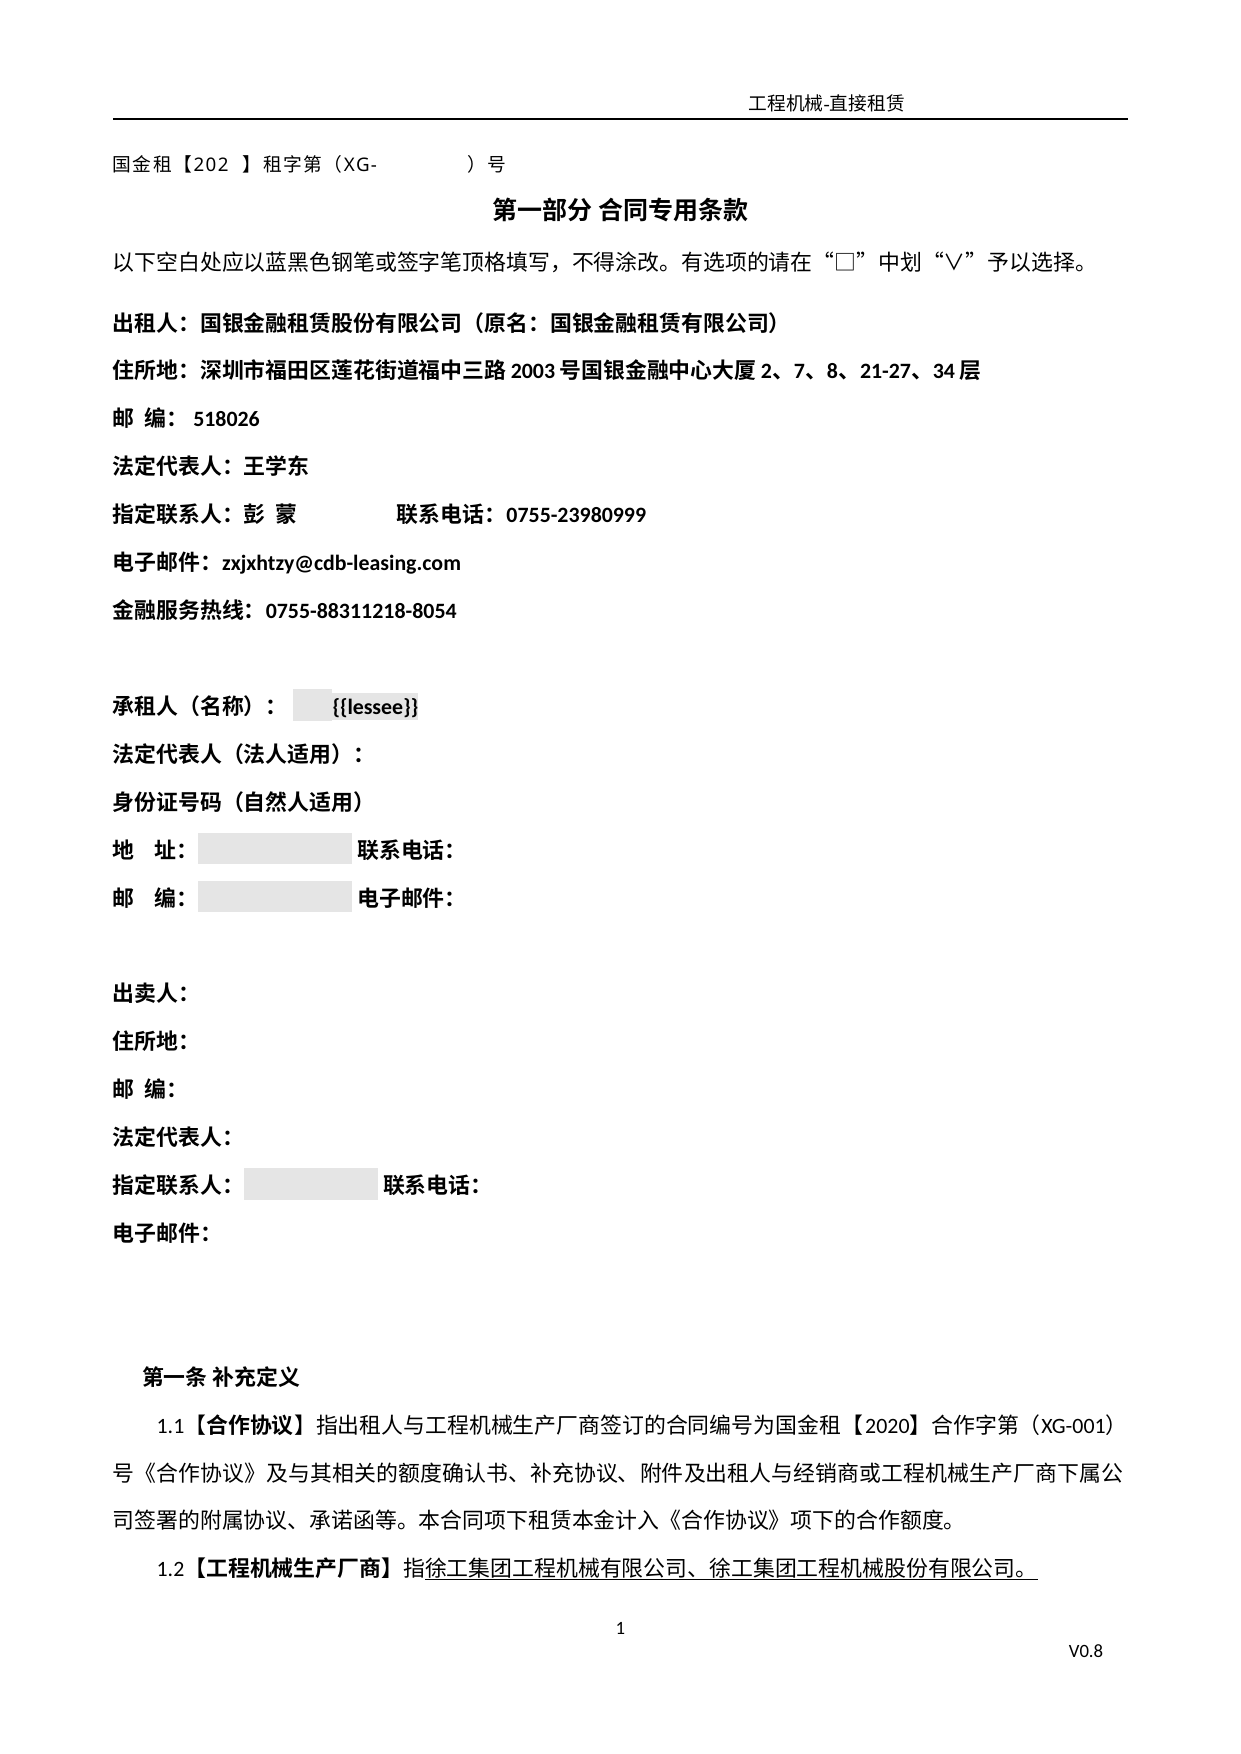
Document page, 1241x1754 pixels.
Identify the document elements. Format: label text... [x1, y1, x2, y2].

text 身份证号码（自然人适用） [112, 772, 1128, 820]
text 住所地：深圳市福田区莲花街道福中三路2003号国银金融中心大厦2、7、8、21-27、34层 [112, 341, 1128, 388]
text 住所地： [112, 1011, 1128, 1059]
text 承租人（名称）： {{lessee}} [112, 676, 1128, 724]
text 出租人：国银金融租赁股份有限公司（原名：国银金融租赁有限公司） [112, 293, 1128, 341]
text 邮 编： 518026 [112, 388, 1128, 436]
text 指定联系人： 联系电话： [112, 1155, 1128, 1203]
text 电子邮件：zxjxhtzy@cdb-leasing.com [112, 532, 1128, 580]
text 指定联系人：彭 蒙 联系电话：0755-23980999 [112, 484, 1128, 532]
text 1.2【工程机械生产厂商】指徐工集团工程机械有限公司、徐工集团工程机械股份有限公司。 [112, 1538, 1128, 1586]
text 邮 编： 电子邮件： [112, 868, 1128, 916]
text 1.1【合作协议】指出租人与工程机械生产厂商签订的合同编号为国金租【2020】合作字第（XG-001）号《合作协议》及与其相关的额度确认书、补充协议、附件及出租人与经销商或工程机械生产厂商下属公司签署的附属协议、承诺函等。本合同项下租赁本金计入《合作协议》项下的合作额度。 [112, 1395, 1128, 1538]
text 邮 编： [112, 1059, 1128, 1107]
text 法定代表人：王学东 [112, 436, 1128, 484]
text 法定代表人（法人适用）： [112, 724, 1128, 772]
text 金融服务热线：0755-88311218-8054 [112, 580, 1128, 628]
text 出卖人： [112, 963, 1128, 1011]
text 以下空白处应以蓝黑色钢笔或签字笔顶格填写，不得涂改。有选项的请在“□”中划“∨”予以选择。 [112, 245, 1128, 277]
text 法定代表人： [112, 1107, 1128, 1155]
text 地 址： 联系电话： [112, 820, 1128, 868]
text 第一部分 合同专用条款 [112, 191, 1128, 227]
text 第一条 补充定义 [112, 1347, 1128, 1395]
text 国金租【202 】租字第（XG- ）号 [112, 150, 1128, 177]
text 电子邮件： [112, 1203, 1128, 1251]
